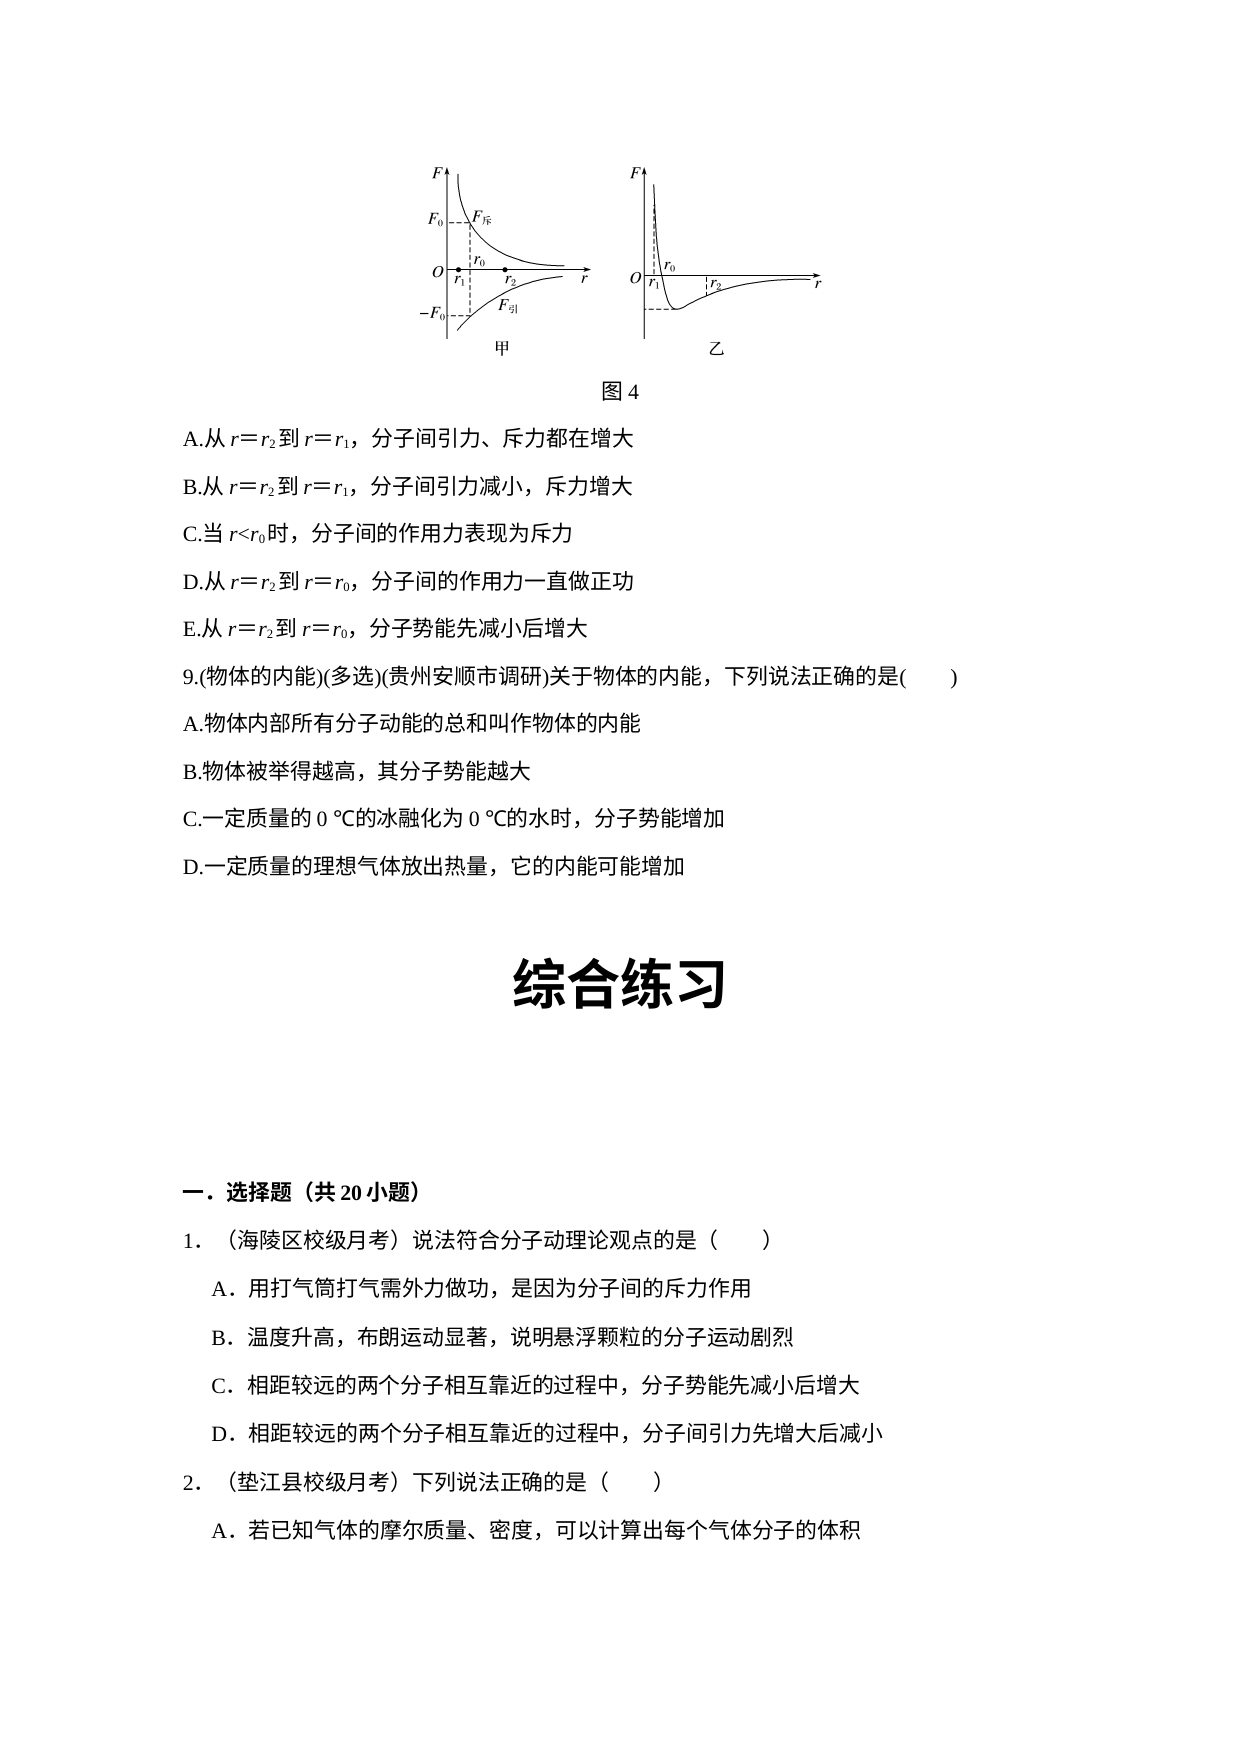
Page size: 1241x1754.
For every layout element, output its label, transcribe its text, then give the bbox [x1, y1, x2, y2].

text D.从r＝r2到r＝r0，分子间的作用力一直做正功 [183, 564, 1058, 596]
text 9.(物体的内能)(多选)(贵州安顺市调研)关于物体的内能，下列说法正确的是( ) [183, 659, 1058, 691]
text A．若已知气体的摩尔质量、密度，可以计算出每个气体分子的体积 [183, 1513, 1058, 1545]
picture [407, 162, 833, 359]
subtitle 综合练习 [183, 932, 1058, 1029]
text A．用打气筒打气需外力做功，是因为分子间的斥力作用 [183, 1271, 1058, 1303]
text B.从r＝r2到r＝r1，分子间引力减小，斥力增大 [183, 469, 1058, 501]
text 图4 [183, 374, 1058, 406]
text B.物体被举得越高，其分子势能越大 [183, 754, 1058, 786]
text B．温度升高，布朗运动显著，说明悬浮颗粒的分子运动剧烈 [183, 1319, 1058, 1352]
text C.当r<r0时，分子间的作用力表现为斥力 [183, 516, 1058, 548]
text 1．（海陵区校级月考）说法符合分子动理论观点的是（ ） [183, 1223, 1058, 1255]
text E.从r＝r2到r＝r0，分子势能先减小后增大 [183, 611, 1058, 643]
text 一．选择题（共20小题） [183, 1174, 1058, 1207]
text 2．（垫江县校级月考）下列说法正确的是（ ） [183, 1464, 1058, 1497]
text C．相距较远的两个分子相互靠近的过程中，分子势能先减小后增大 [183, 1368, 1058, 1400]
text C.一定质量的0 ℃的冰融化为0 ℃的水时，分子势能增加 [183, 801, 1058, 833]
text D.一定质量的理想气体放出热量，它的内能可能增加 [183, 849, 1058, 881]
text A.从r＝r2到r＝r1，分子间引力、斥力都在增大 [183, 421, 1058, 453]
text A.物体内部所有分子动能的总和叫作物体的内能 [183, 706, 1058, 738]
text D．相距较远的两个分子相互靠近的过程中，分子间引力先增大后减小 [183, 1416, 1058, 1448]
